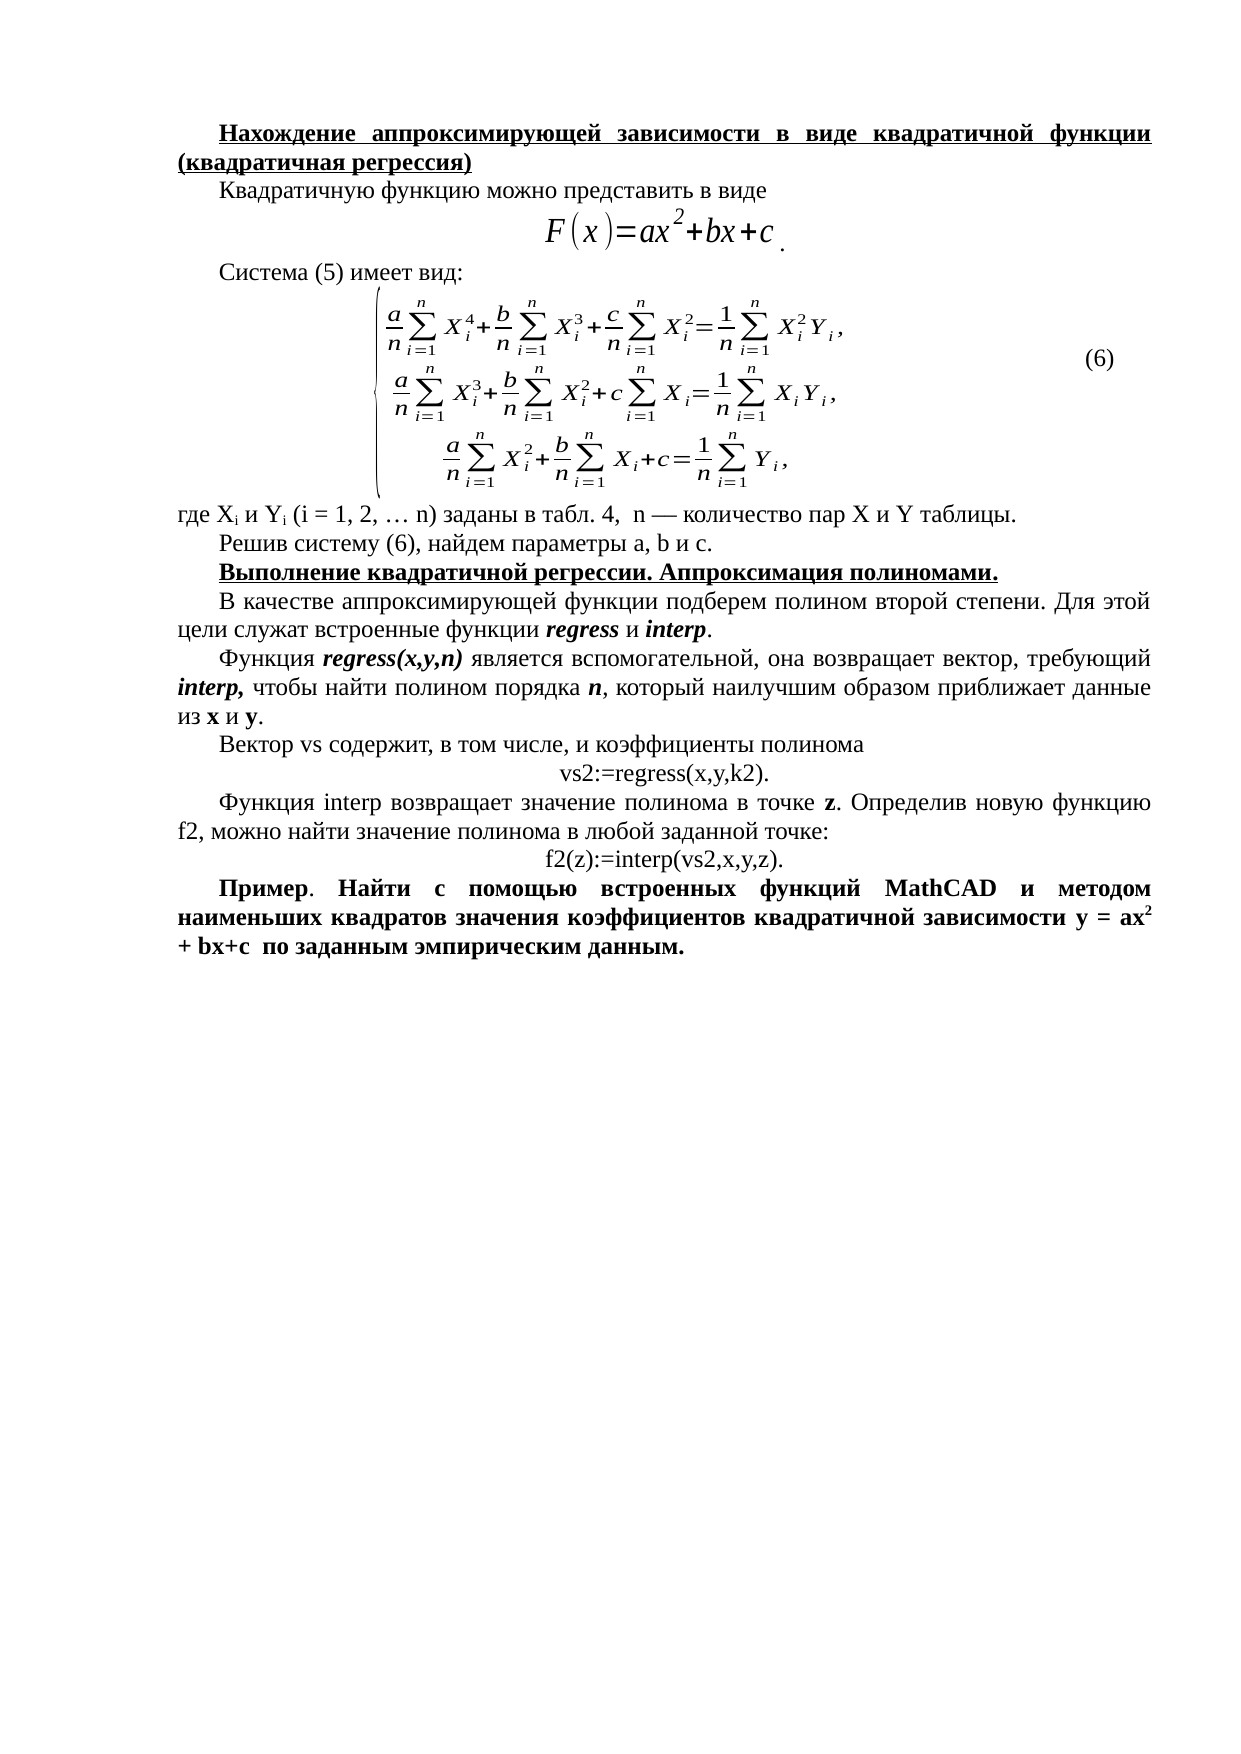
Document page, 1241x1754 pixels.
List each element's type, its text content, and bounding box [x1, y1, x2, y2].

text . [177, 204, 1152, 257]
text vs2:=regress(x,y,k2). [177, 758, 1152, 787]
text Функция interp возвращает значение полинома в точке z. Определив новую функцию f2, можно найти значение полинома в любой заданной точке: [177, 787, 1152, 844]
text f2(z):=interp(vs2,x,y,z). [177, 844, 1152, 873]
text Квадратичную функцию можно представить в виде [177, 176, 1152, 204]
text Вектор vs содержит, в том числе, и коэффициенты полинома [177, 729, 1152, 758]
text где Xi и Yi (i = 1, 2, … n) заданы в табл. 4, n –– количество пар X и Y таблицы. [177, 499, 1152, 528]
text В качестве аппроксимирующей функции подберем полином второй степени. Для этой цели служат встроенные функции regress и interp. [177, 586, 1152, 643]
table_header (6) [1048, 285, 1152, 499]
text Решив систему (6), найдем параметры a, b и c. [177, 528, 1152, 557]
subtitle Нахождение аппроксимирующей зависимости в виде квадратичной функции (квадратичная регрессия) [177, 118, 1152, 176]
text Функция regress(x,y,n) является вспомогательной, она возвращает вектор, требующий interp, чтобы найти полином порядка n, который наилучшим образом приближает данные из x и y. [177, 643, 1152, 729]
table_header [177, 285, 1047, 499]
subtitle Пример. Найти c помощью встроенных функций MathCAD и методом наименьших квадратов значения коэффициентов квадратичной зависимости y = ax2 + bx+c по заданным эмпирическим данным. [177, 873, 1152, 959]
text Система (5) имеет вид: [177, 257, 1152, 285]
subtitle Выполнение квадратичной регрессии. Аппроксимация полиномами. [177, 557, 1152, 586]
